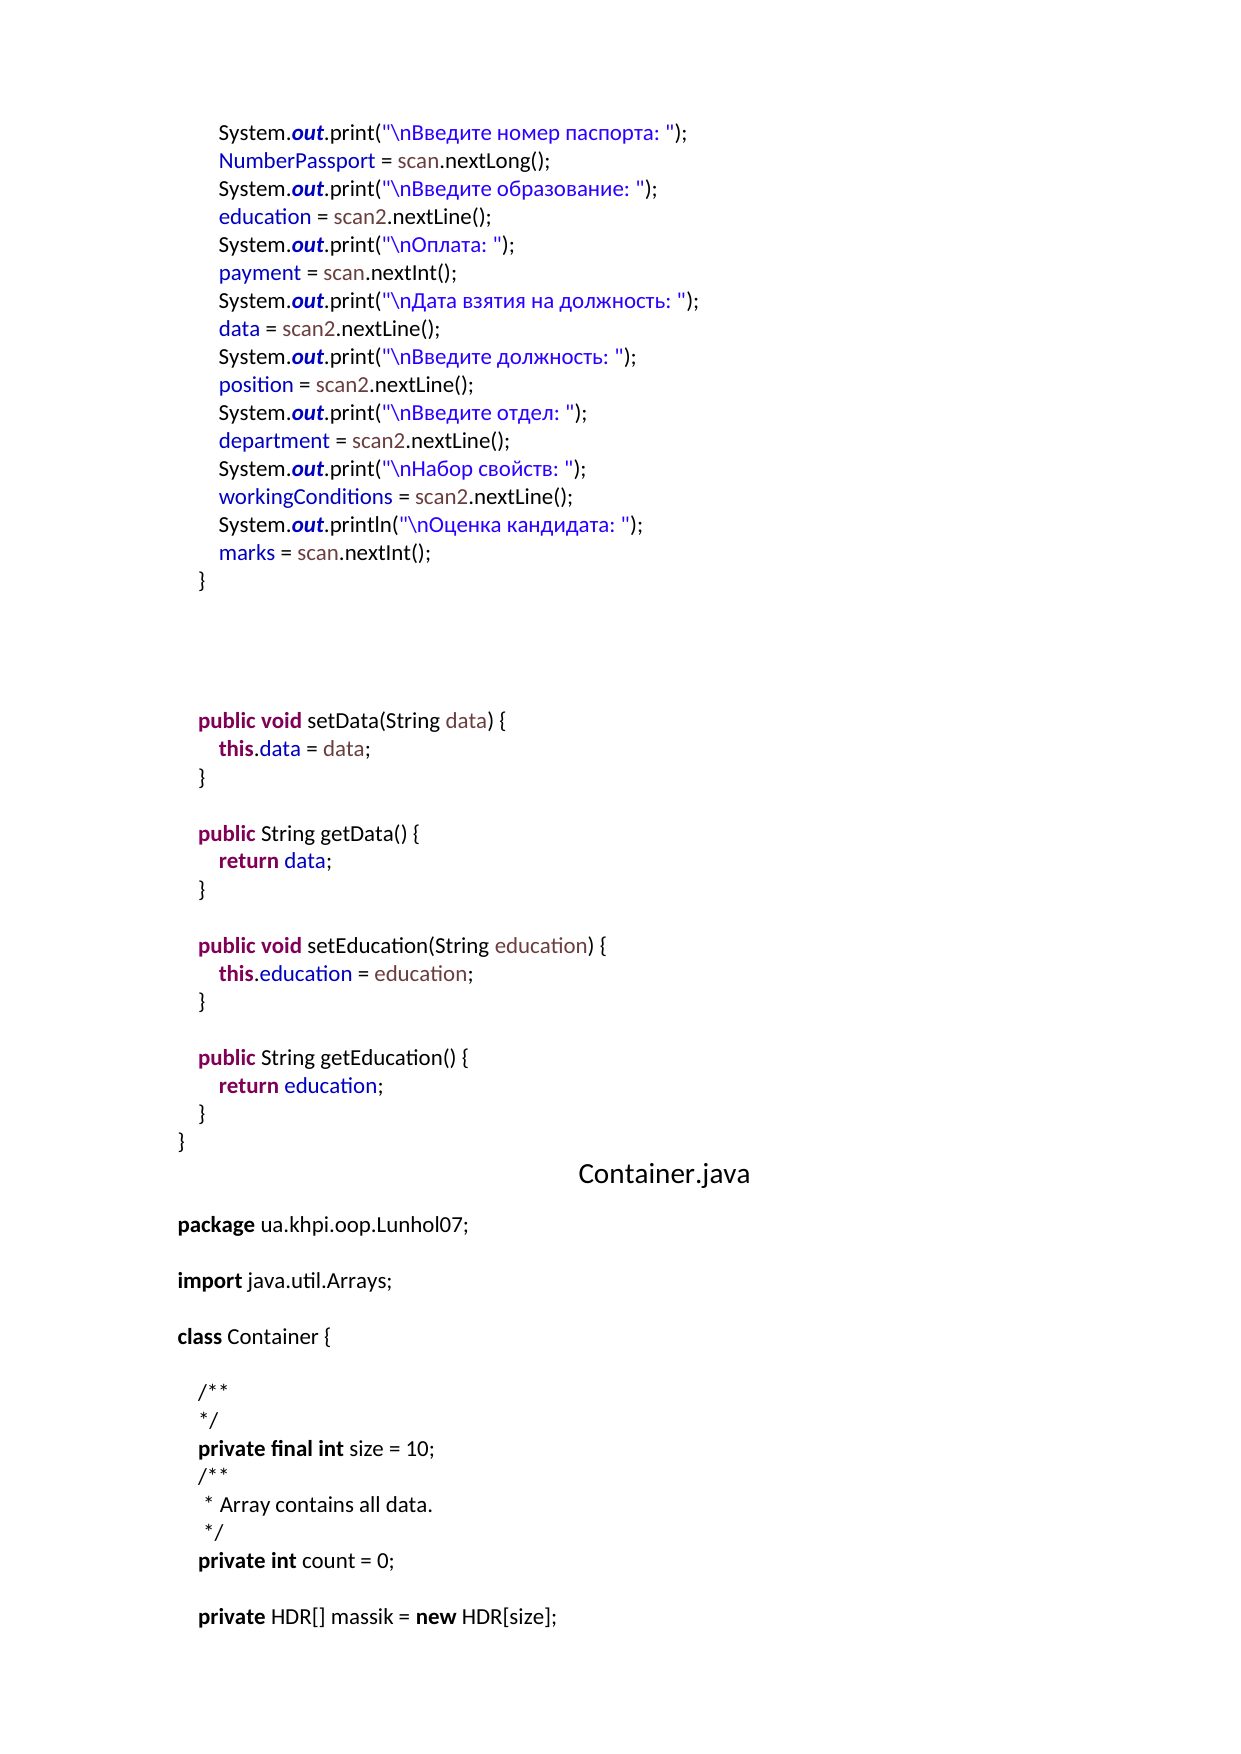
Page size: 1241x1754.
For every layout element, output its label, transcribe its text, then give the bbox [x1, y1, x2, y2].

text } [177, 566, 1152, 594]
text public String getEducation() { [177, 1043, 1152, 1071]
text /** [177, 1378, 1152, 1406]
text data = scan2.nextLine(); [177, 314, 1152, 342]
text */ [177, 1518, 1152, 1546]
text private HDR[] massik = new HDR[size]; [177, 1602, 1152, 1630]
text Container.java [177, 1155, 1152, 1191]
text System.out.print("\nОплата: "); [177, 230, 1152, 258]
text position = scan2.nextLine(); [177, 370, 1152, 398]
text package ua.khpi.oop.Lunhol07; [177, 1210, 1152, 1238]
text class Container { [177, 1322, 1152, 1350]
text this.education = education; [177, 959, 1152, 987]
text } [177, 1127, 1152, 1155]
text this.data = data; [177, 734, 1152, 763]
text return data; [177, 847, 1152, 875]
text private final int size = 10; [177, 1434, 1152, 1462]
text private int count = 0; [177, 1546, 1152, 1574]
text } [177, 875, 1152, 903]
text education = scan2.nextLine(); [177, 202, 1152, 230]
text System.out.print("\nВведите отдел: "); [177, 398, 1152, 426]
text import java.util.Arrays; [177, 1266, 1152, 1294]
text */ [177, 1406, 1152, 1434]
text } [177, 1099, 1152, 1127]
text System.out.print("\nВведите номер паспорта: "); [177, 118, 1152, 146]
text System.out.println("\nОценка кандидата: "); [177, 510, 1152, 538]
text System.out.print("\nНабор свойств: "); [177, 454, 1152, 482]
text department = scan2.nextLine(); [177, 426, 1152, 454]
text workingConditions = scan2.nextLine(); [177, 482, 1152, 510]
text marks = scan.nextInt(); [177, 538, 1152, 566]
text } [177, 987, 1152, 1015]
text public void setEducation(String education) { [177, 931, 1152, 959]
text * Array contains all data. [177, 1490, 1152, 1518]
text System.out.print("\nДата взятия на должность: "); [177, 286, 1152, 314]
text /** [177, 1462, 1152, 1490]
text System.out.print("\nВведите должность: "); [177, 342, 1152, 370]
text payment = scan.nextInt(); [177, 258, 1152, 286]
text System.out.print("\nВведите образование: "); [177, 174, 1152, 202]
text public void setData(String data) { [177, 707, 1152, 734]
text return education; [177, 1071, 1152, 1099]
text } [177, 763, 1152, 791]
text NumberPassport = scan.nextLong(); [177, 146, 1152, 174]
text public String getData() { [177, 819, 1152, 847]
